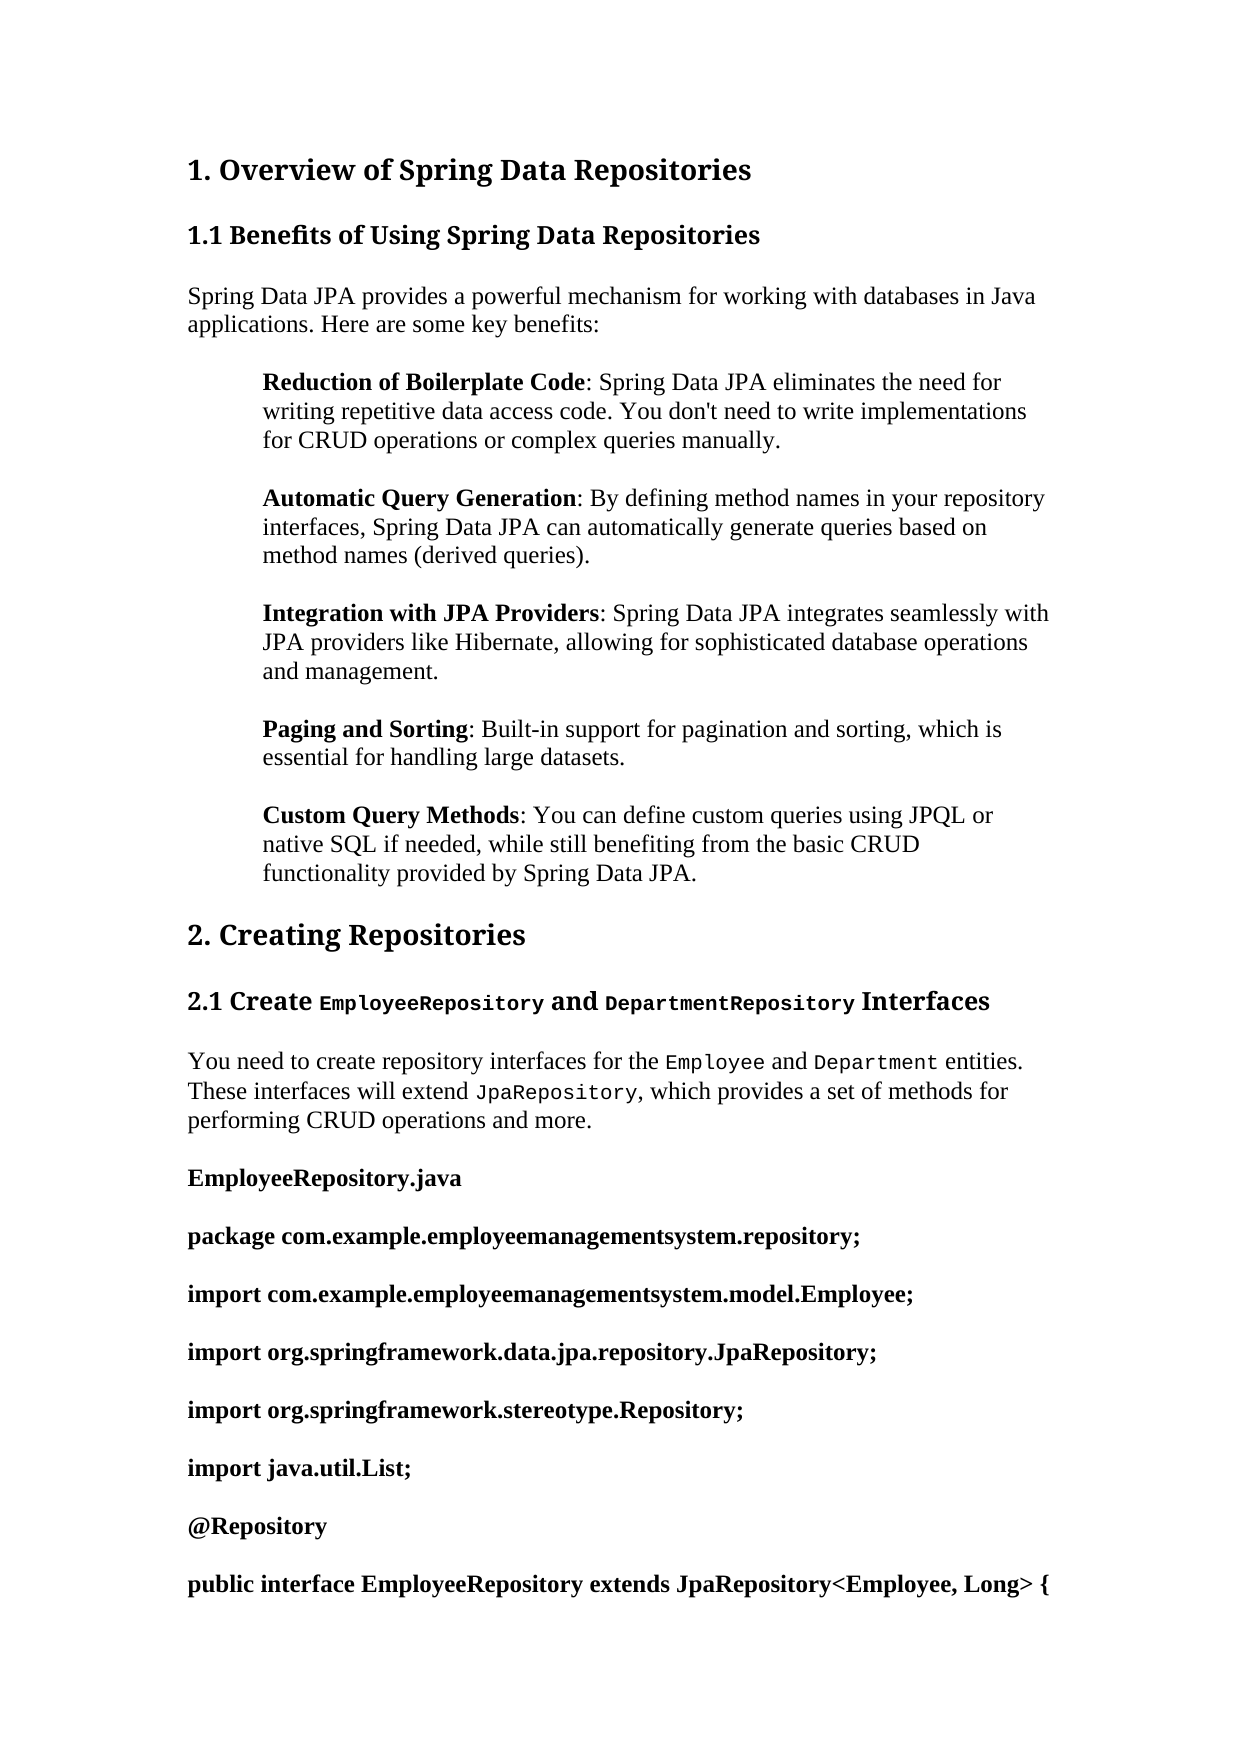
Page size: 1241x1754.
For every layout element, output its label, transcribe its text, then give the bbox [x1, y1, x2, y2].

text You need to create repository interfaces for the Employee and Department entities. These interfaces will extend JpaRepository, which provides a set of methods for performing CRUD operations and more. [187, 1046, 1053, 1134]
text import com.example.employeemanagementsystem.model.Employee; [187, 1279, 1053, 1308]
text Automatic Query Generation: By defining method names in your repository interfaces, Spring Data JPA can automatically generate queries based on method names (derived queries). [262, 483, 1053, 569]
text Reduction of Boilerplate Code: Spring Data JPA eliminates the need for writing repetitive data access code. You don't need to write implementations for CRUD operations or complex queries manually. [262, 367, 1053, 454]
text Paging and Sorting: Built-in support for pagination and sorting, which is essential for handling large datasets. [262, 714, 1053, 771]
subtitle 1.1 Benefits of Using Spring Data Repositories [187, 217, 1053, 252]
text import java.util.List; [187, 1453, 1053, 1482]
text package com.example.employeemanagementsystem.repository; [187, 1221, 1053, 1250]
subtitle 1. Overview of Spring Data Repositories [187, 150, 1053, 188]
text Custom Query Methods: You can define custom queries using JPQL or native SQL if needed, while still benefiting from the basic CRUD functionality provided by Spring Data JPA. [262, 800, 1053, 887]
text Integration with JPA Providers: Spring Data JPA integrates seamlessly with JPA providers like Hibernate, allowing for sophisticated database operations and management. [262, 598, 1053, 684]
text EmployeeRepository.java [187, 1163, 1053, 1192]
text public interface EmployeeRepository extends JpaRepository<Employee, Long> { [187, 1569, 1053, 1598]
text @Repository [187, 1511, 1053, 1540]
subtitle 2. Creating Repositories [187, 916, 1053, 954]
subtitle 2.1 Create EmployeeRepository and DepartmentRepository Interfaces [187, 983, 1053, 1017]
text Spring Data JPA provides a powerful mechanism for working with databases in Java applications. Here are some key benefits: [187, 281, 1053, 338]
text import org.springframework.stereotype.Repository; [187, 1395, 1053, 1424]
text import org.springframework.data.jpa.repository.JpaRepository; [187, 1337, 1053, 1366]
